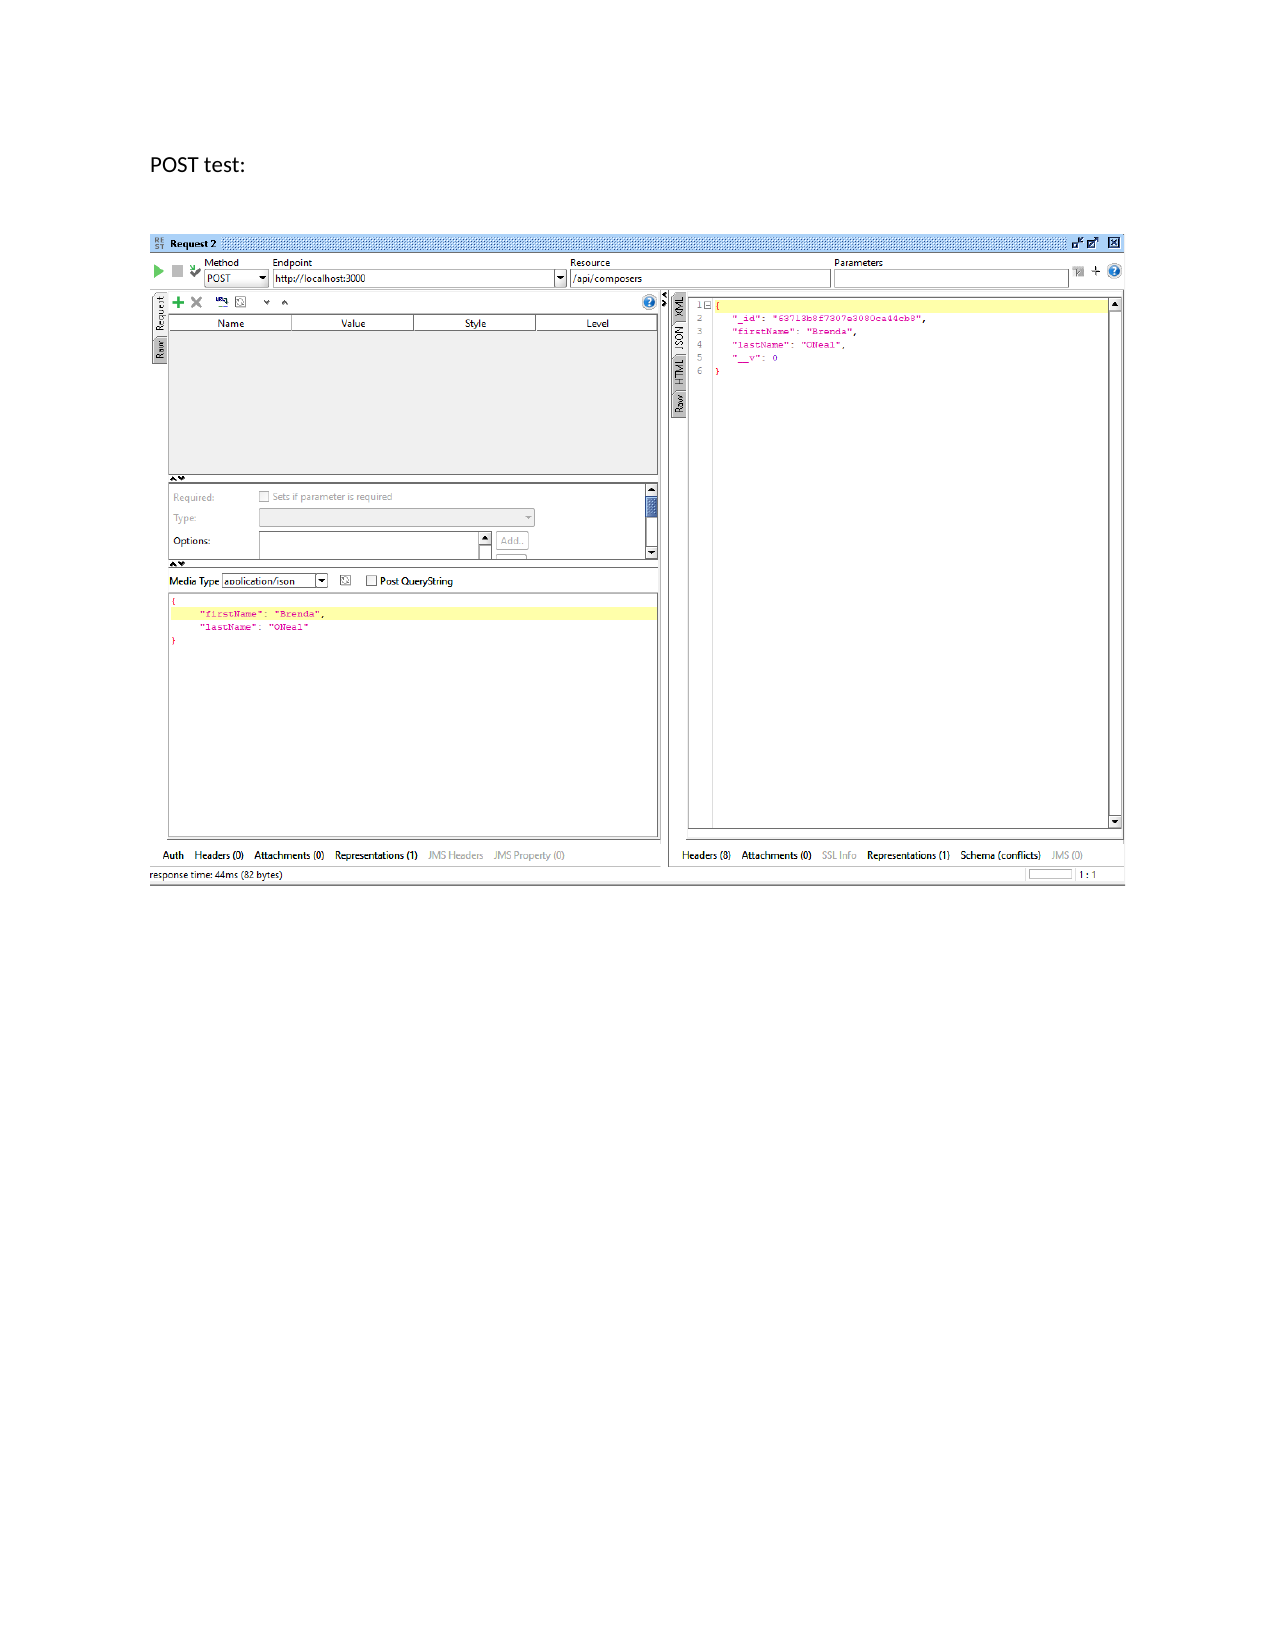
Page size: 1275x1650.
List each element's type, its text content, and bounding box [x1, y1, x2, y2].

text POST test: [150, 150, 1125, 178]
picture [150, 234, 1125, 891]
